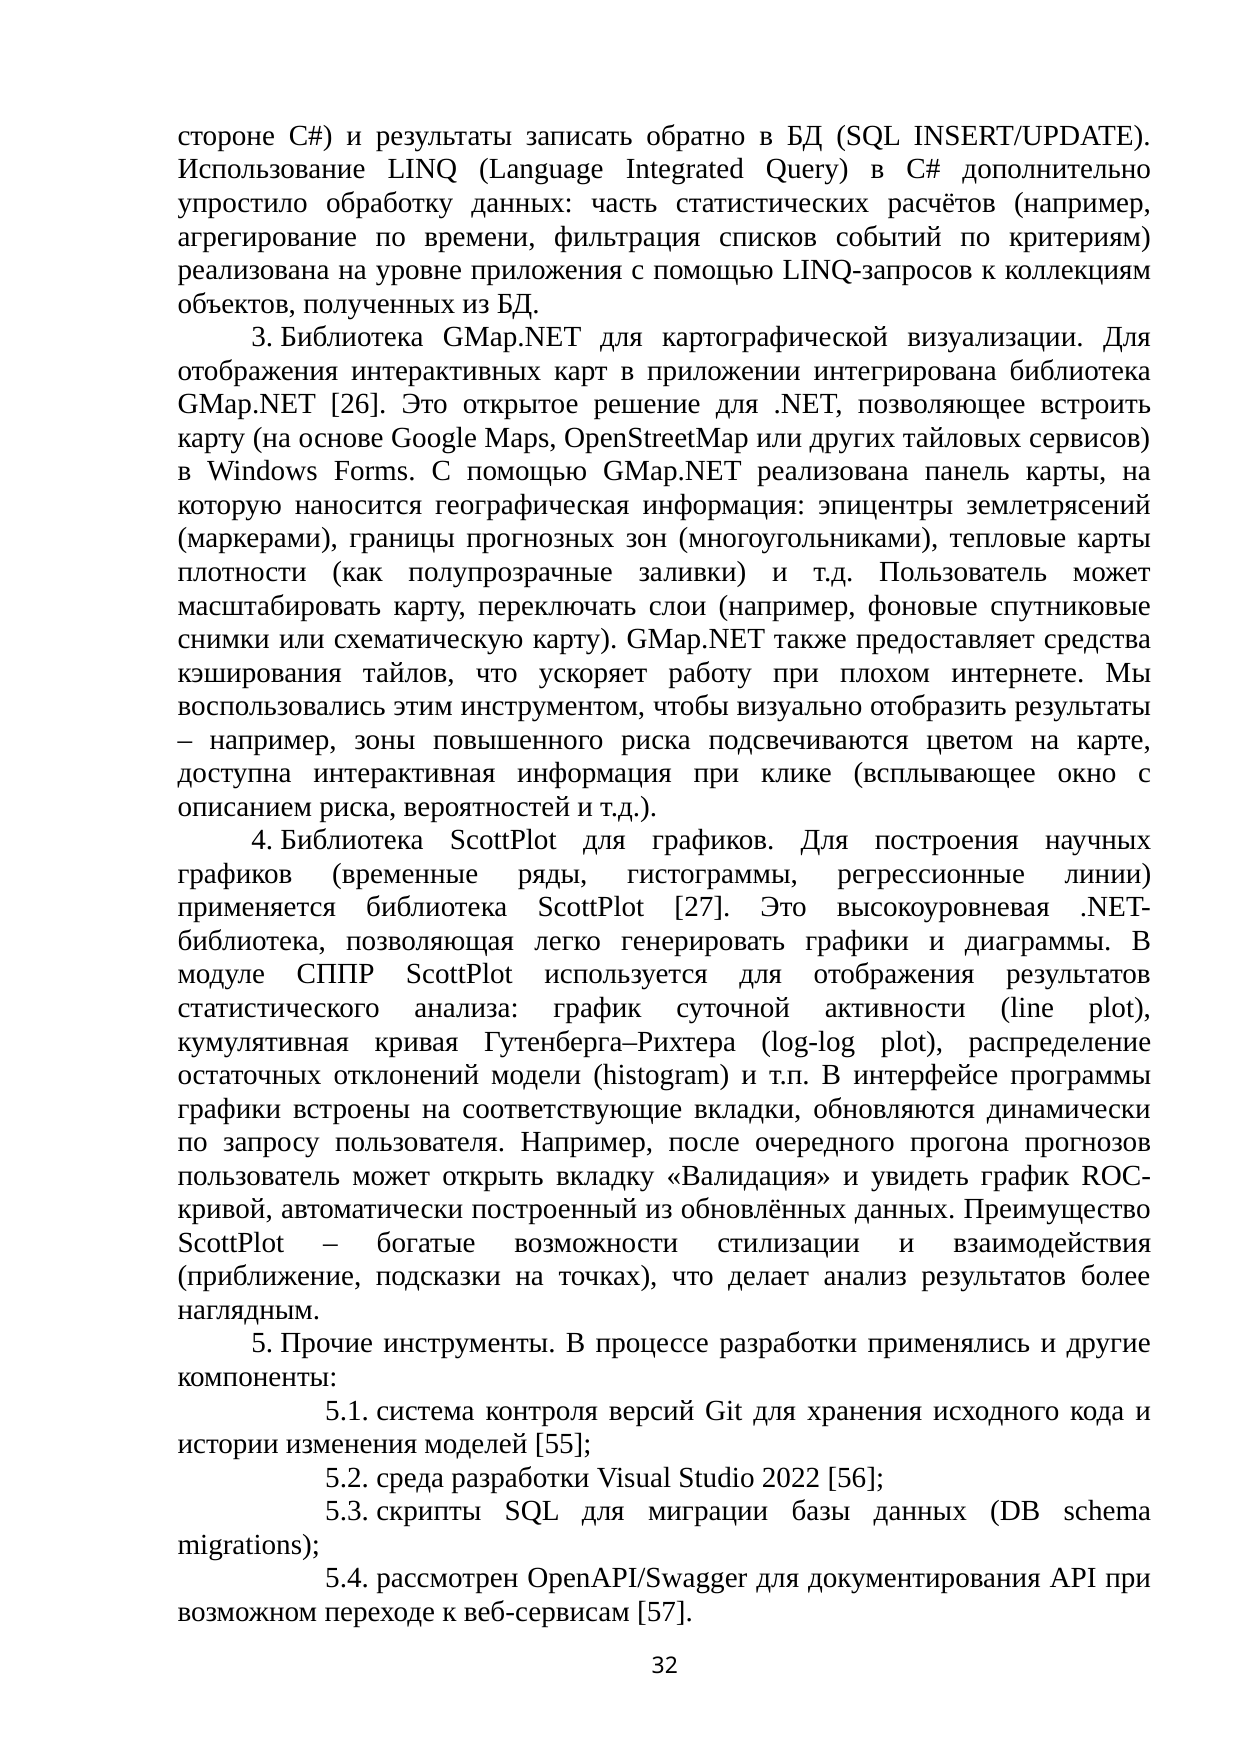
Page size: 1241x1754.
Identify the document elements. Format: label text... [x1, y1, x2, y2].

list среда разработки Visual Studio 2022 [56]; [177, 1460, 1152, 1493]
list Прочие инструменты. В процессе разработки применялись и другие компоненты: [177, 1326, 1152, 1393]
list рассмотрен OpenAPI/Swagger для документирования API при возможном переходе к веб-сервисам [57]. [177, 1560, 1152, 1627]
list Библиотека GMap.NET для картографической визуализации. Для отображения интерактивных карт в приложении интегрирована библиотека GMap.NET [26]. Это открытое решение для .NET, позволяющее встроить карту (на основе Google Maps, OpenStreetMap или других тайловых сервисов) в Windows Forms. С помощью GMap.NET реализована панель карты, на которую наносится географическая информация: эпицентры землетрясений (маркерами), границы прогнозных зон (многоугольниками), тепловые карты плотности (как полупрозрачные заливки) и т.д. Пользователь может масштабировать карту, переключать слои (например, фоновые спутниковые снимки или схематическую карту). GMap.NET также предоставляет средства кэширования тайлов, что ускоряет работу при плохом интернете. Мы воспользовались этим инструментом, чтобы визуально отобразить результаты – например, зоны повышенного риска подсвечиваются цветом на карте, доступна интерактивная информация при клике (всплывающее окно с описанием риска, вероятностей и т.д.). [177, 319, 1152, 822]
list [177, 118, 1152, 319]
list скрипты SQL для миграции базы данных (DB schema migrations); [177, 1493, 1152, 1560]
list система контроля версий Git для хранения исходного кода и истории изменения моделей [55]; [177, 1393, 1152, 1460]
list Библиотека ScottPlot для графиков. Для построения научных графиков (временные ряды, гистограммы, регрессионные линии) применяется библиотека ScottPlot [27]. Это высокоуровневая .NET-библиотека, позволяющая легко генерировать графики и диаграммы. В модуле СППР ScottPlot используется для отображения результатов статистического анализа: график суточной активности (line plot), кумулятивная кривая Гутенберга–Рихтера (log-log plot), распределение остаточных отклонений модели (histogram) и т.п. В интерфейсе программы графики встроены на соответствующие вкладки, обновляются динамически по запросу пользователя. Например, после очередного прогона прогнозов пользователь может открыть вкладку «Валидация» и увидеть график ROC-кривой, автоматически построенный из обновлённых данных. Преимущество ScottPlot – богатые возможности стилизации и взаимодействия (приближение, подсказки на точках), что делает анализ результатов более наглядным. [177, 822, 1152, 1326]
